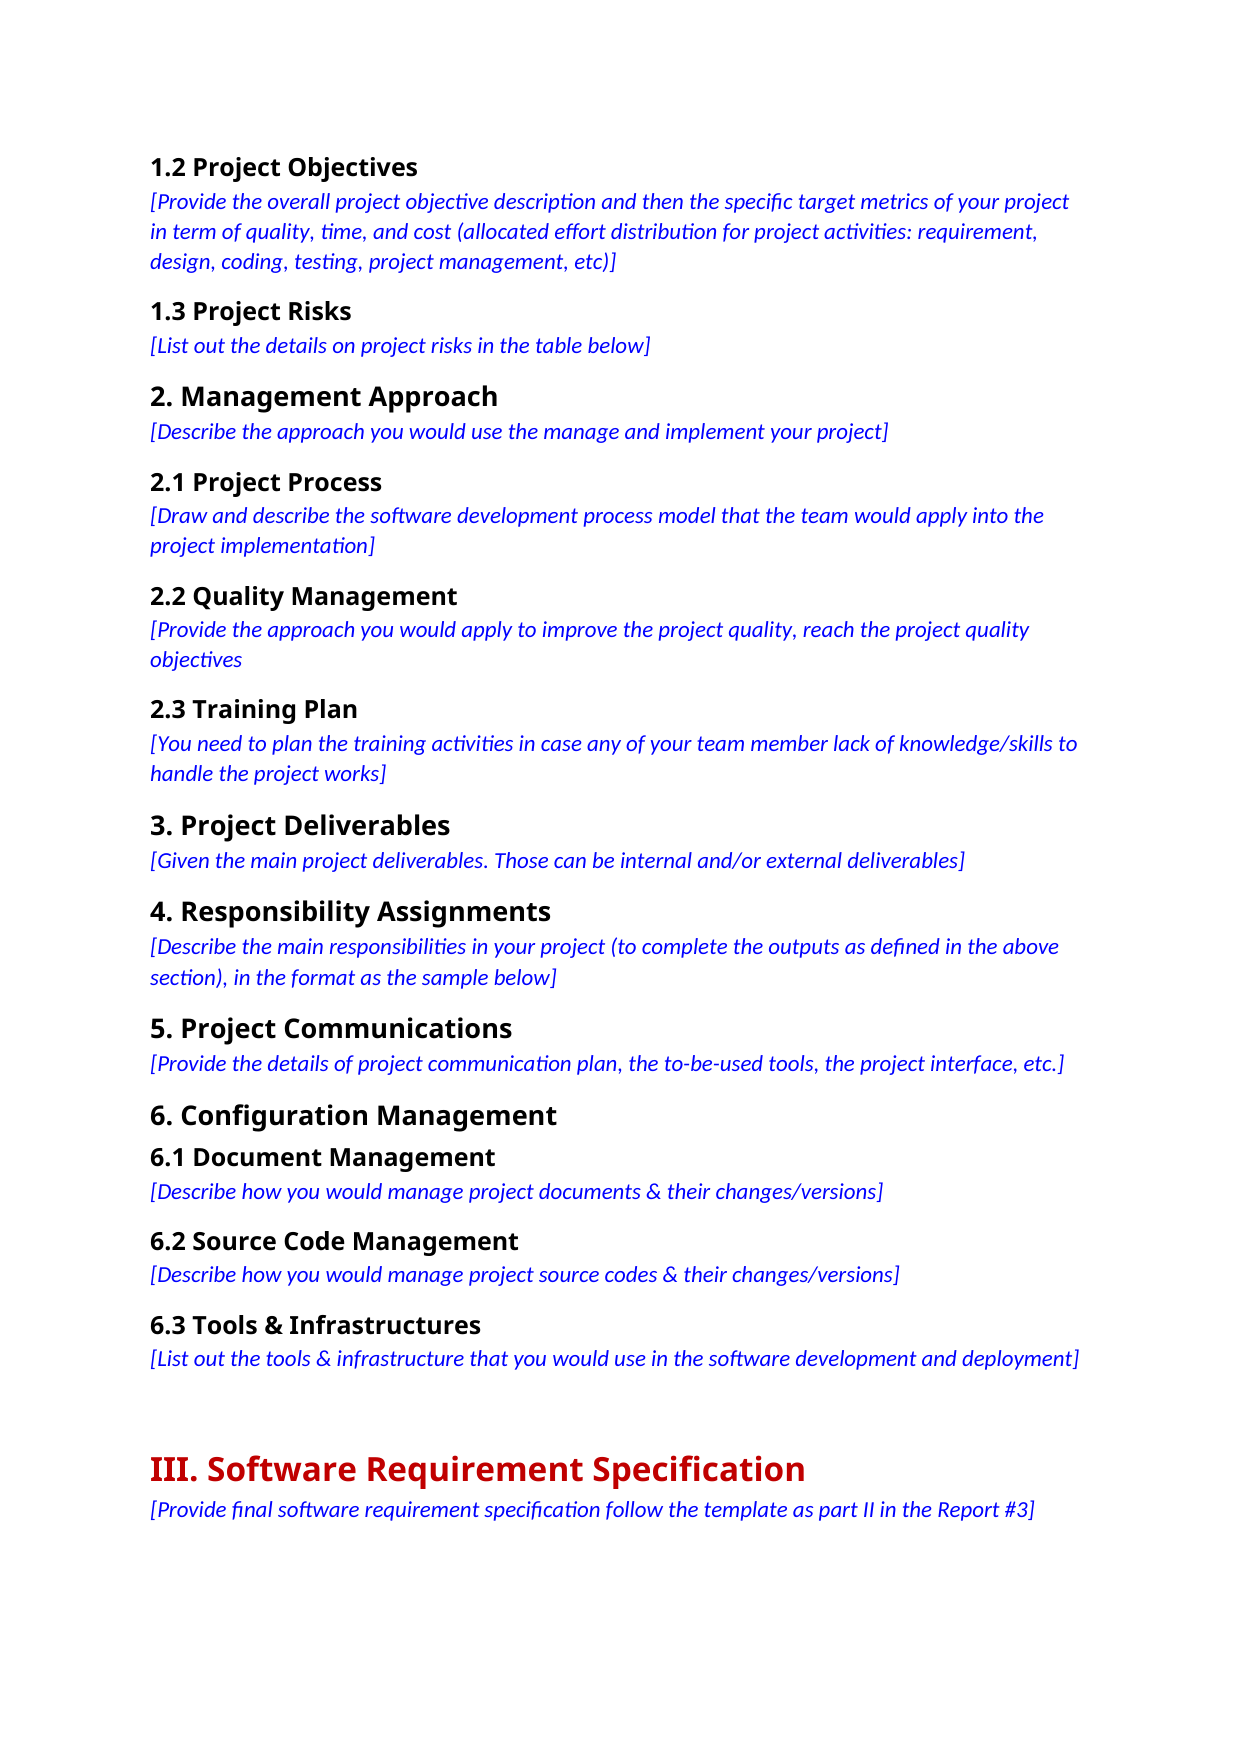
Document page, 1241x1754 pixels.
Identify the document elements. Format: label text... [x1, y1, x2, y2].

subtitle 3. Project Deliverables [150, 806, 1093, 843]
subtitle 2.2 Quality Management [150, 578, 1093, 612]
text [Describe how you would manage project documents & their changes/versions] [150, 1177, 1093, 1205]
subtitle 1.2 Project Objectives [150, 150, 1093, 184]
subtitle 6. Configuration Management [150, 1096, 1093, 1133]
text [List out the details on project risks in the table below] [150, 331, 1093, 359]
subtitle 2.3 Training Plan [150, 692, 1093, 726]
subtitle 5. Project Communications [150, 1009, 1093, 1046]
text [Draw and describe the software development process model that the team would apply into the project implementation] [150, 501, 1093, 559]
subtitle 2. Management Approach [150, 378, 1093, 414]
text [Provide the approach you would apply to improve the project quality, reach the project quality objectives [150, 615, 1093, 673]
text [You need to plan the training activities in case any of your team member lack of knowledge/skills to handle the project works] [150, 729, 1093, 787]
subtitle 1.3 Project Risks [150, 294, 1093, 328]
subtitle 6.2 Source Code Management [150, 1224, 1093, 1258]
subtitle 4. Responsibility Assignments [150, 893, 1093, 929]
text [List out the tools & infrastructure that you would use in the software development and deployment] [150, 1344, 1093, 1372]
text [Describe the approach you would use the manage and implement your project] [150, 417, 1093, 446]
subtitle 6.1 Document Management [150, 1140, 1093, 1174]
text [Provide the details of project communication plan, the to-be-used tools, the project interface, etc.] [150, 1049, 1093, 1077]
subtitle III. Software Requirement Specification [150, 1446, 1093, 1492]
text [Describe how you would manage project source codes & their changes/versions] [150, 1261, 1093, 1288]
subtitle 2.1 Project Process [150, 464, 1093, 498]
text [Provide the overall project objective description and then the specific target metrics of your project in term of quality, time, and cost (allocated effort distribution for project activities: requirement, design, coding, testing, project management, etc)] [150, 187, 1093, 275]
text [Provide final software requirement specification follow the template as part II in the Report #3] [150, 1495, 1093, 1523]
text [Given the main project deliverables. Those can be internal and/or external deliverables] [150, 846, 1093, 874]
subtitle 6.3 Tools & Infrastructures [150, 1307, 1093, 1341]
text [Describe the main responsibilities in your project (to complete the outputs as defined in the above section), in the format as the sample below] [150, 932, 1093, 991]
